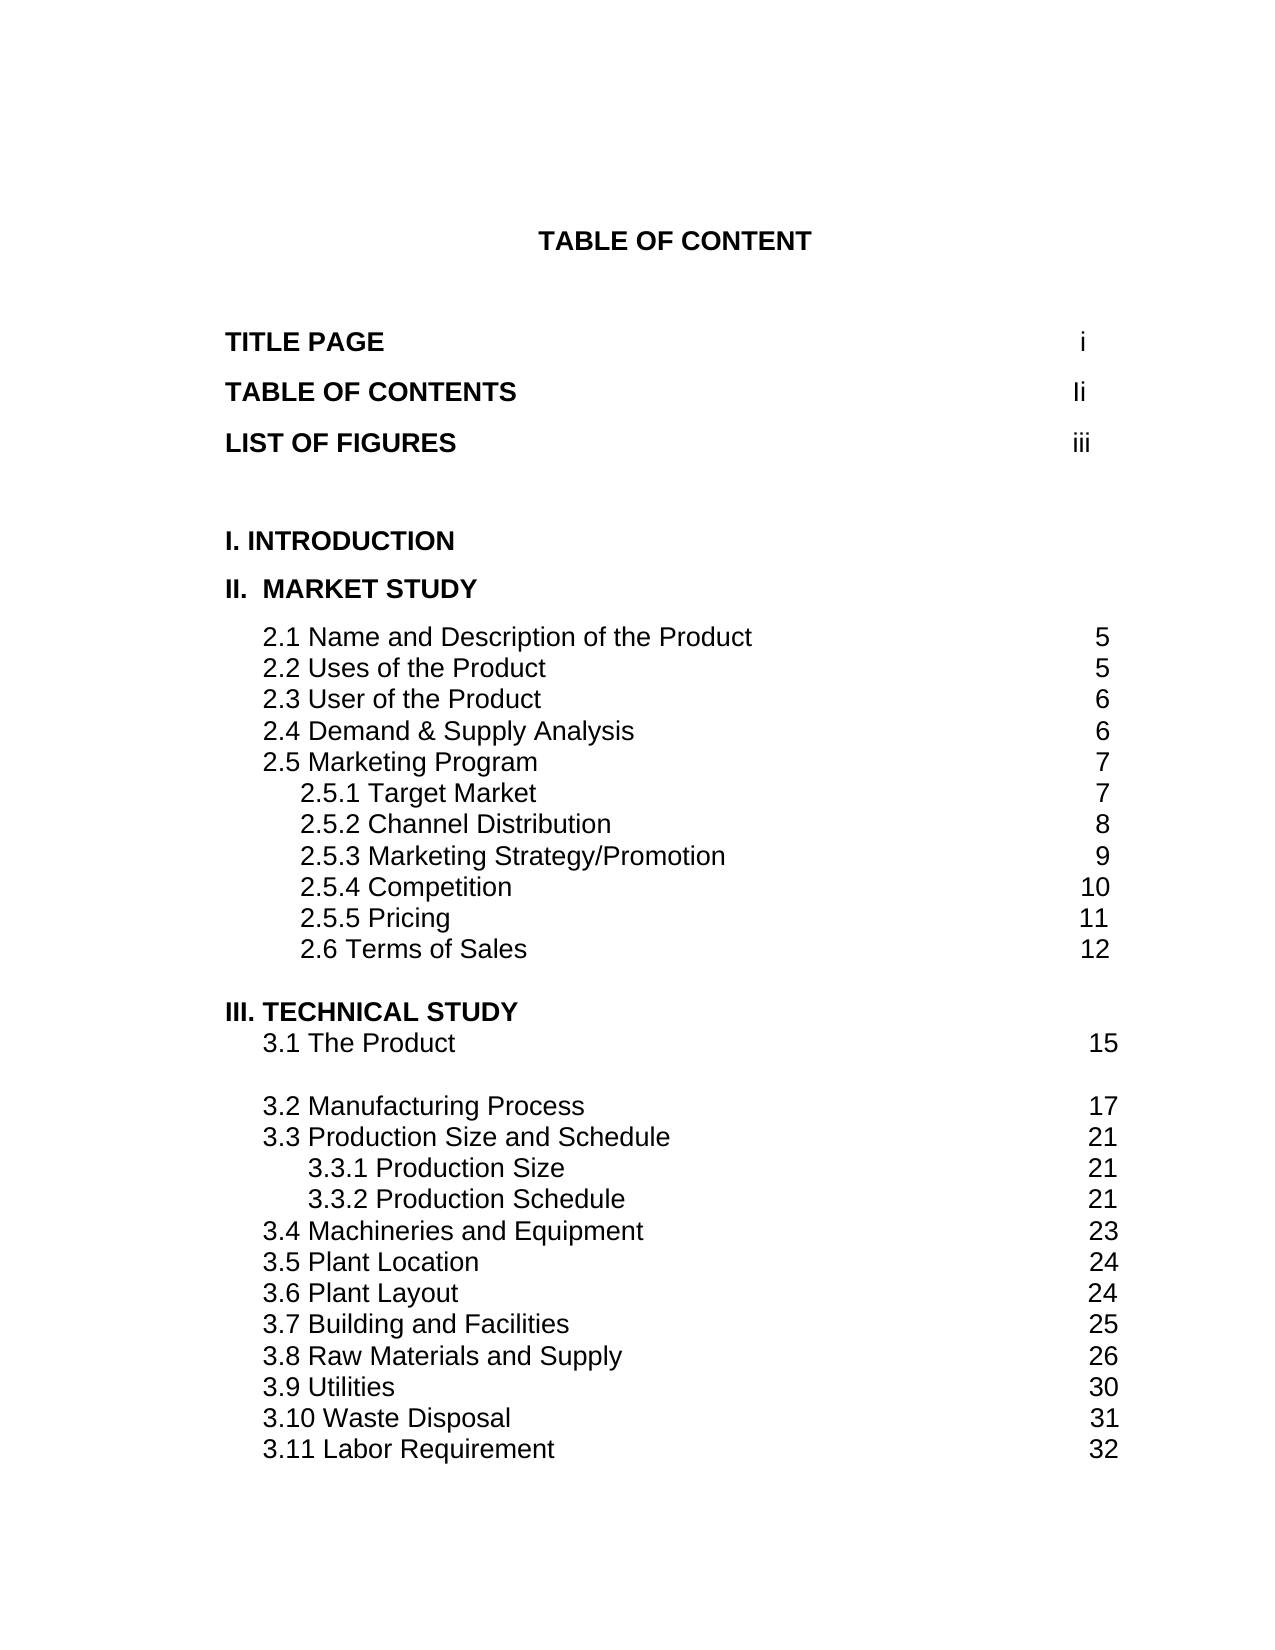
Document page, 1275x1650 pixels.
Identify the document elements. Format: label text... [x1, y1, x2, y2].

text I. Introduction [225, 525, 1125, 556]
text 3.5 Plant Location 24 [225, 1246, 1125, 1277]
text 3.3.1 Production Size 21 [225, 1152, 1125, 1183]
text 3.1 The Product 15 [225, 1027, 1125, 1089]
text List of Figures iii [225, 427, 1125, 458]
text 3.2 Manufacturing Process 17 [225, 1089, 1125, 1121]
text 3.10 Waste Disposal 31 [225, 1402, 1125, 1433]
text Table of Contents Ii [225, 376, 1125, 407]
text 3.4 Machineries and Equipment 23 [225, 1214, 1125, 1246]
text 3.11 Labor Requirement 32 [225, 1433, 1125, 1496]
text 2.2 Uses of the Product 5 [225, 652, 1125, 683]
text 3.8 Raw Materials and Supply 26 [225, 1339, 1125, 1371]
text 2.4 Demand & Supply Analysis 6 [225, 714, 1125, 746]
text 3.3 Production Size and Schedule 21 [225, 1121, 1125, 1152]
text 3.6 Plant Layout 24 [225, 1277, 1125, 1308]
text 2.1 Name and Description of the Product 5 [225, 621, 1125, 652]
text 2.6 Terms of Sales 12 [300, 933, 1125, 964]
text 3.3.2 Production Schedule 21 [225, 1183, 1125, 1214]
text 3.7 Building and Facilities 25 [225, 1308, 1125, 1339]
text 2.5 Marketing Program 7 [225, 746, 1125, 777]
text 2.5.4 Competition 10 [300, 871, 1125, 902]
text III. TECHNICAL STUDY [225, 996, 1125, 1027]
list ii. Market Study [225, 573, 1125, 604]
text 2.5.2 Channel Distribution 8 [300, 808, 1125, 839]
text 3.9 Utilities 30 [225, 1371, 1125, 1402]
text Title Page i [225, 326, 1125, 357]
text TABLE OF CONTENT [225, 225, 1125, 256]
text 2.5.1 Target Market 7 [300, 777, 1125, 808]
text 2.5.3 Marketing Strategy/Promotion 9 [300, 839, 1125, 871]
text 2.3 User of the Product 6 [225, 683, 1125, 714]
text 2.5.5 Pricing 11 [300, 902, 1125, 933]
